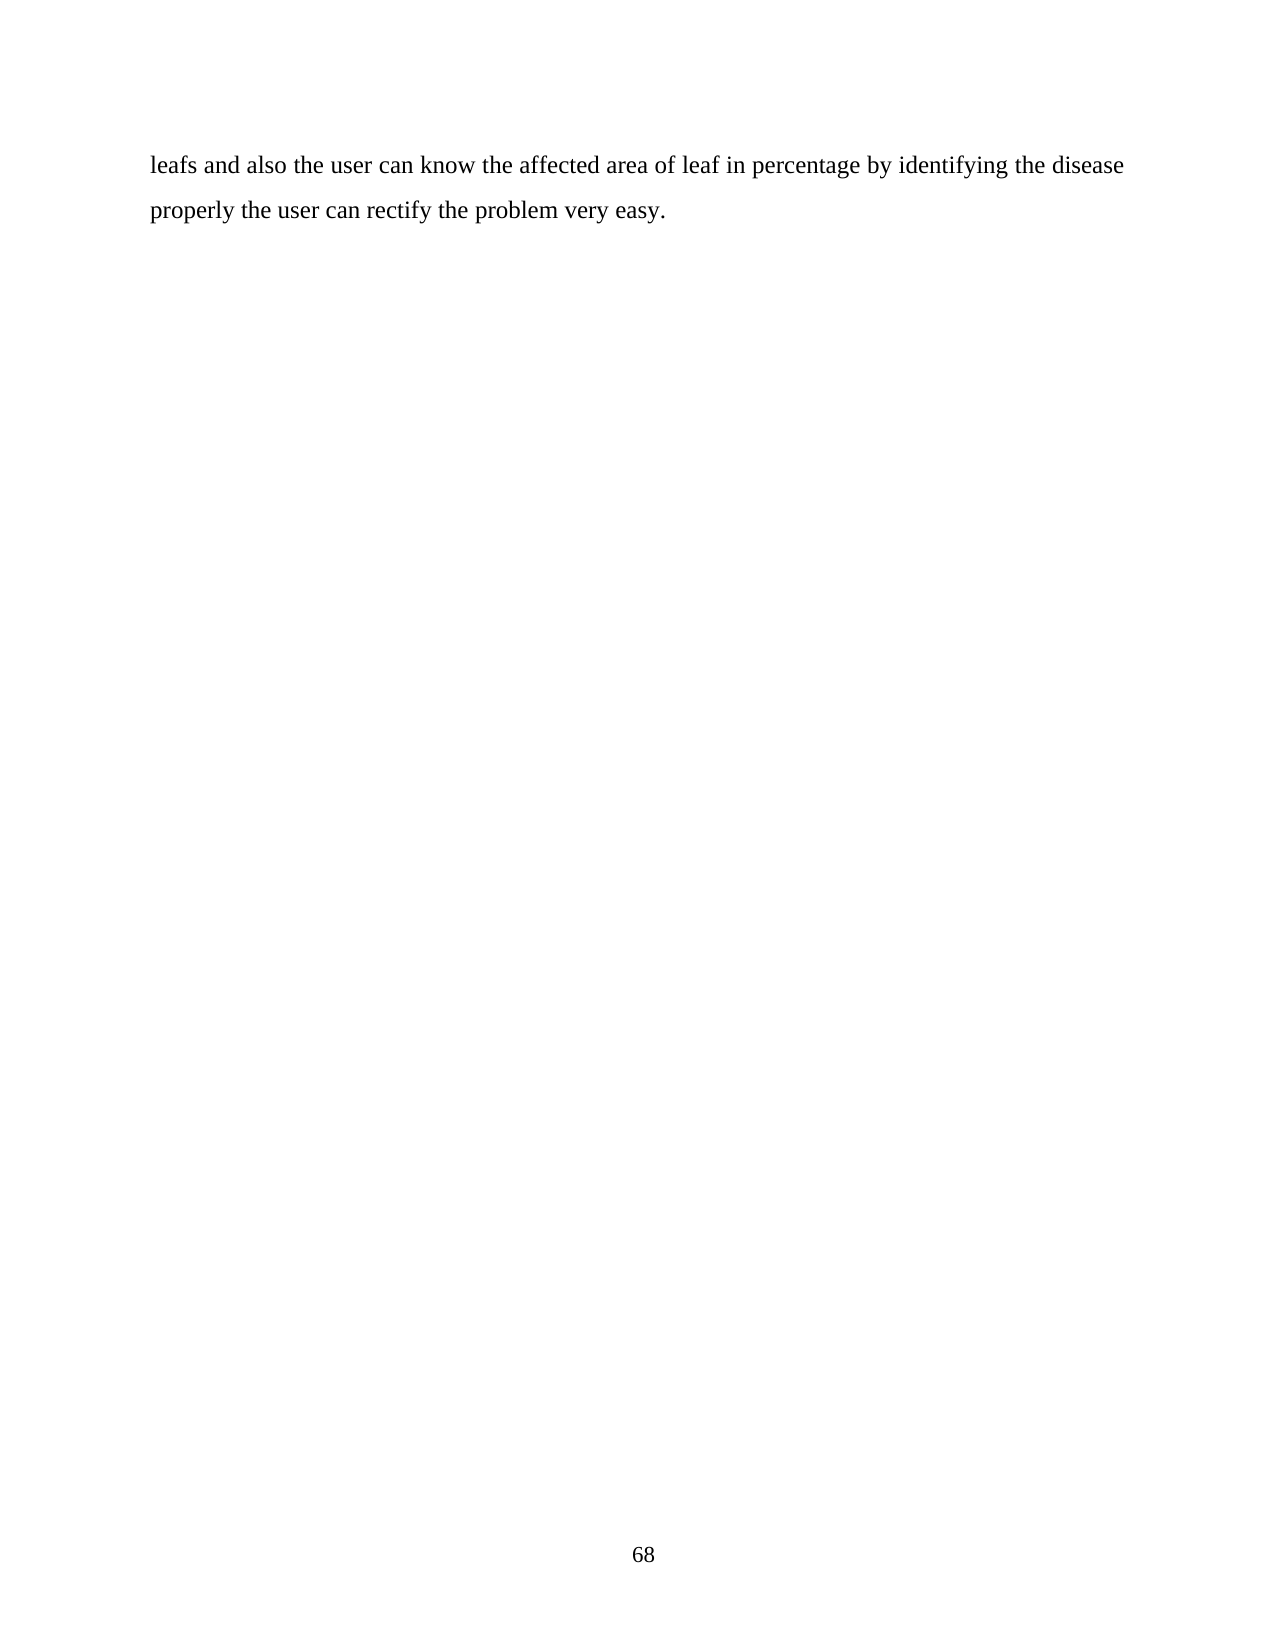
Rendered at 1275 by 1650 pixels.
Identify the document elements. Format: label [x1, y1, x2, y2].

text [150, 150, 1127, 224]
